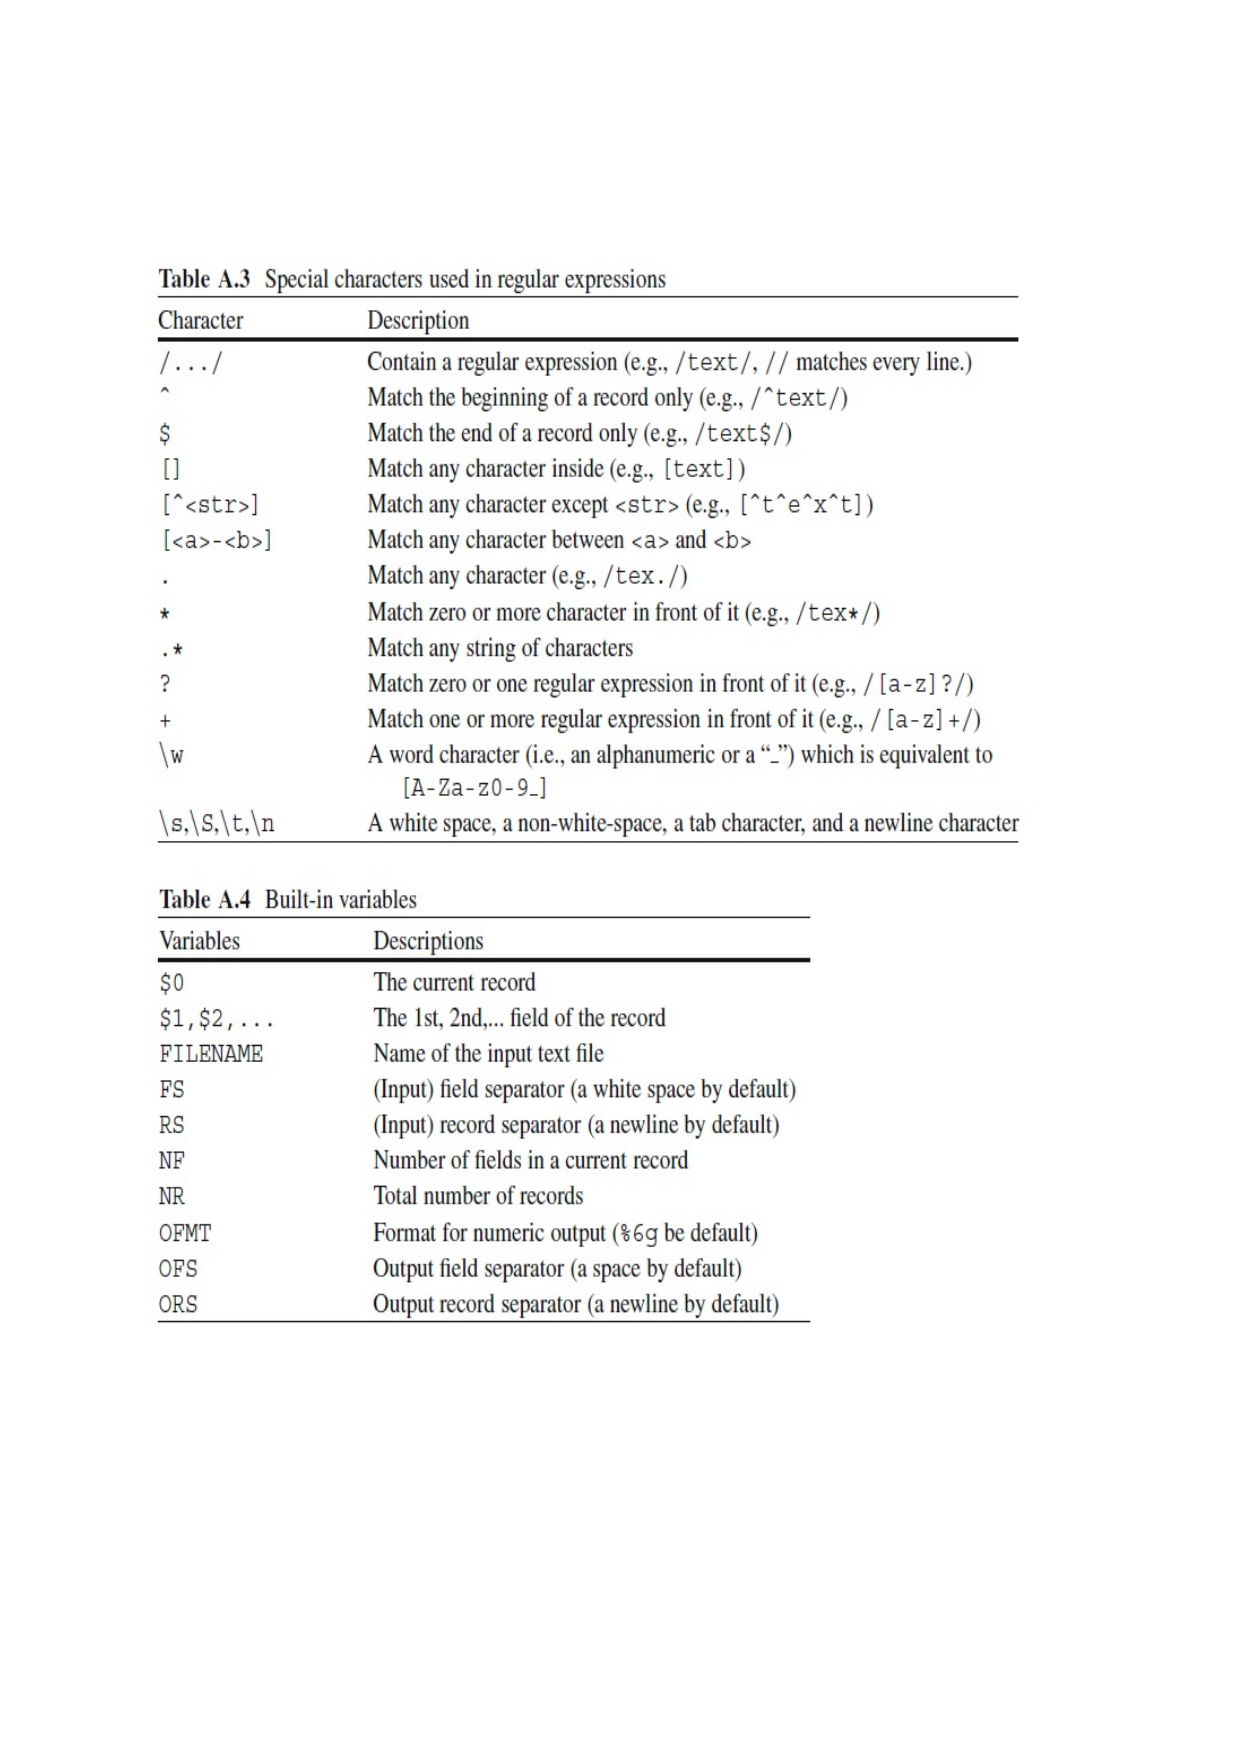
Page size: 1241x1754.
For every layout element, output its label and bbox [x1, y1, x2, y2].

picture [150, 256, 1058, 1415]
